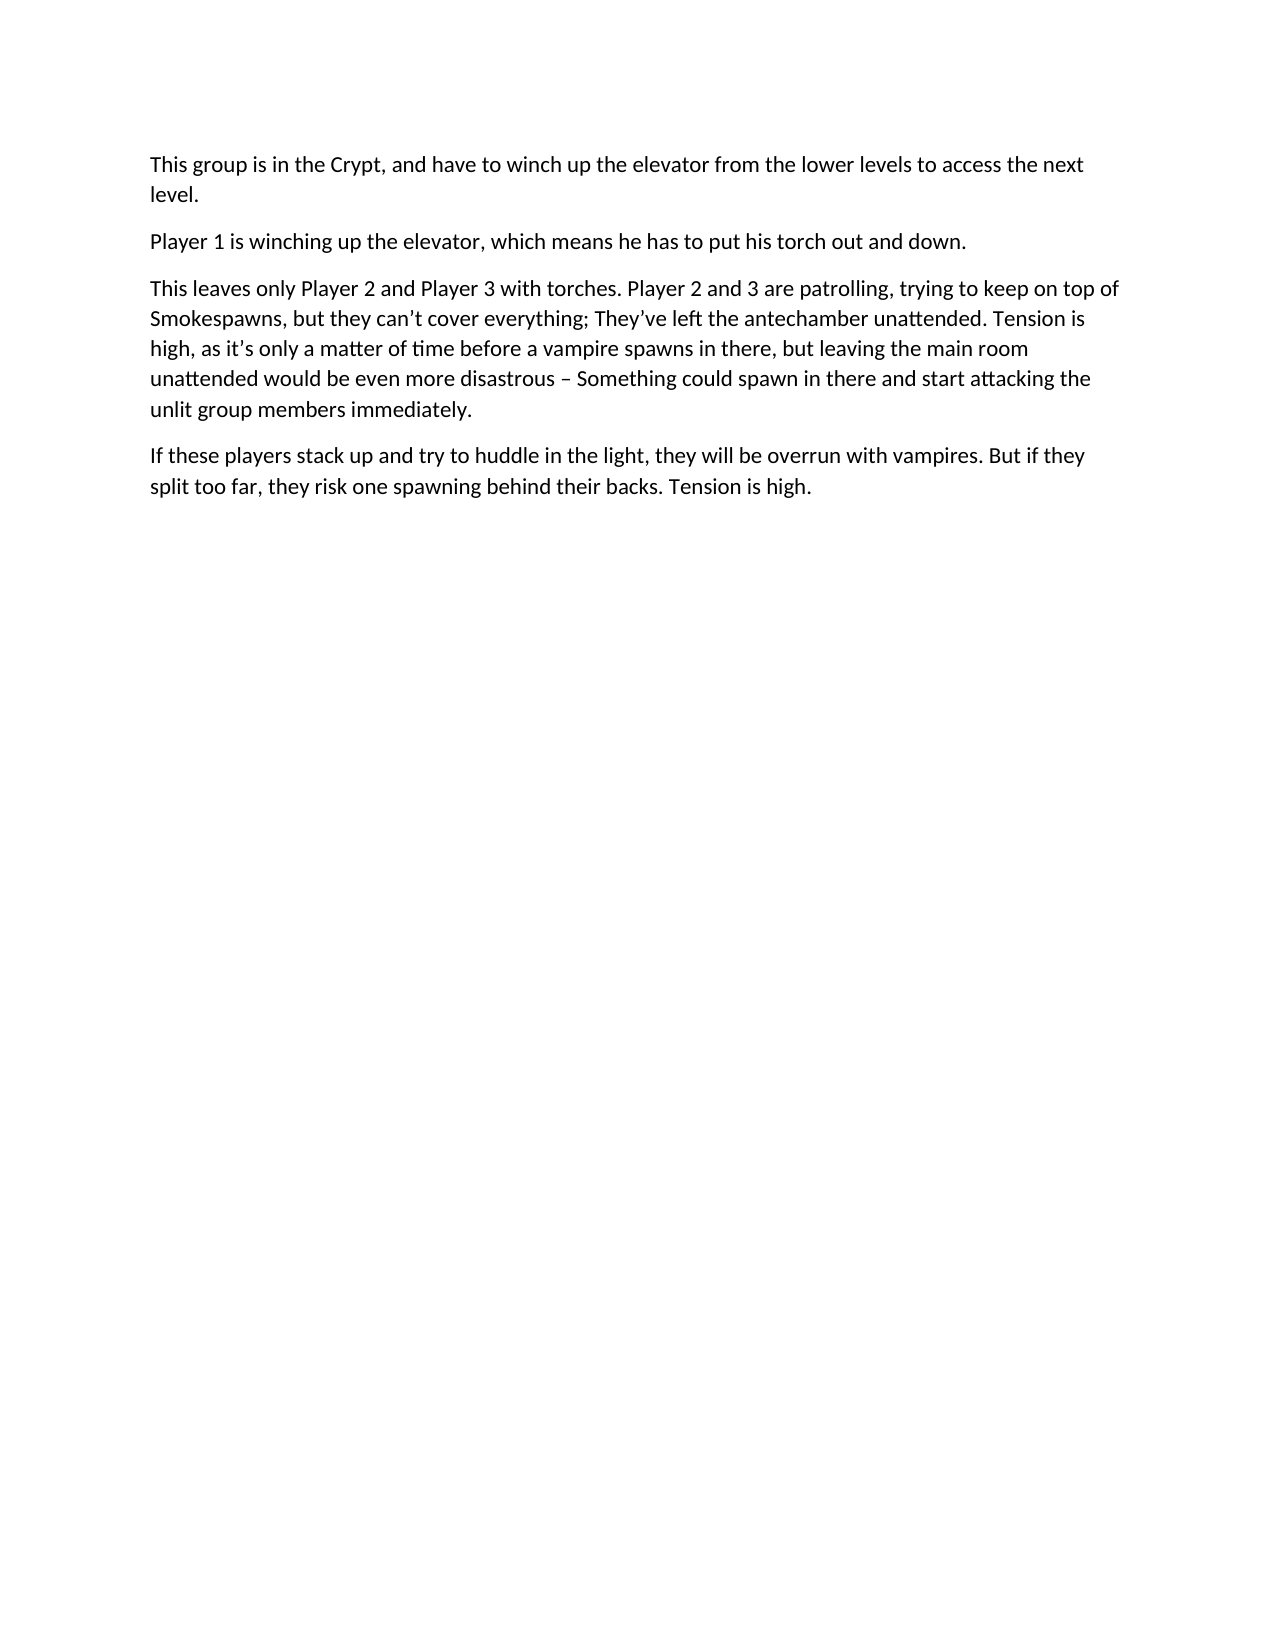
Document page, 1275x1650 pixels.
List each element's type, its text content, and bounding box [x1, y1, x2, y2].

text This group is in the Crypt, and have to winch up the elevator from the lower levels to access the next level. [150, 150, 1125, 208]
text This leaves only Player 2 and Player 3 with torches. Player 2 and 3 are patrolling, trying to keep on top of Smokespawns, but they can’t cover everything; They’ve left the antechamber unattended. Tension is high, as it’s only a matter of time before a vampire spawns in there, but leaving the main room unattended would be even more disastrous – Something could spawn in there and start attacking the unlit group members immediately. [150, 274, 1125, 423]
text If these players stack up and try to huddle in the light, they will be overrun with vampires. But if they split too far, they risk one spawning behind their backs. Tension is high. [150, 442, 1125, 500]
text Player 1 is winching up the elevator, which means he has to put his torch out and down. [150, 227, 1125, 255]
